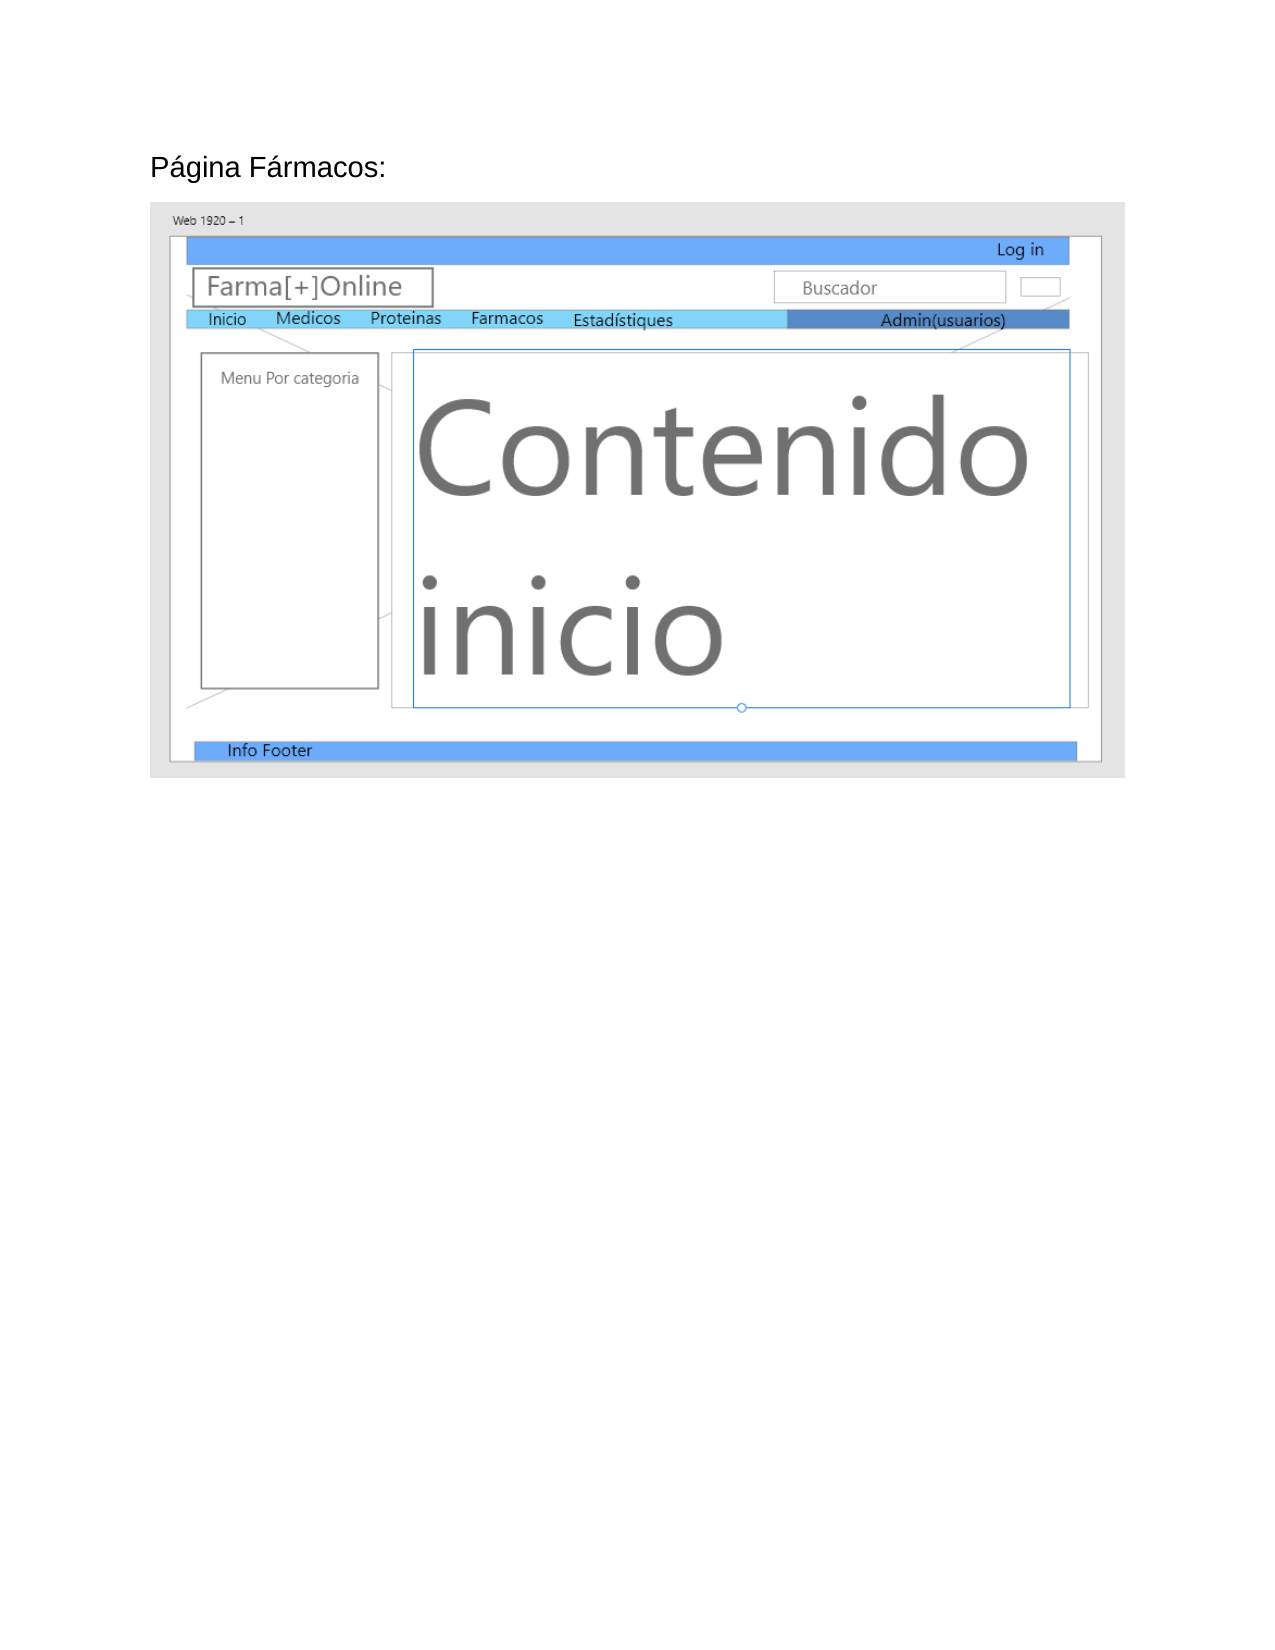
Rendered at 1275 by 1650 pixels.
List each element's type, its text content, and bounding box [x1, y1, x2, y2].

text Página Fármacos: [150, 150, 1125, 183]
picture [150, 202, 1125, 778]
